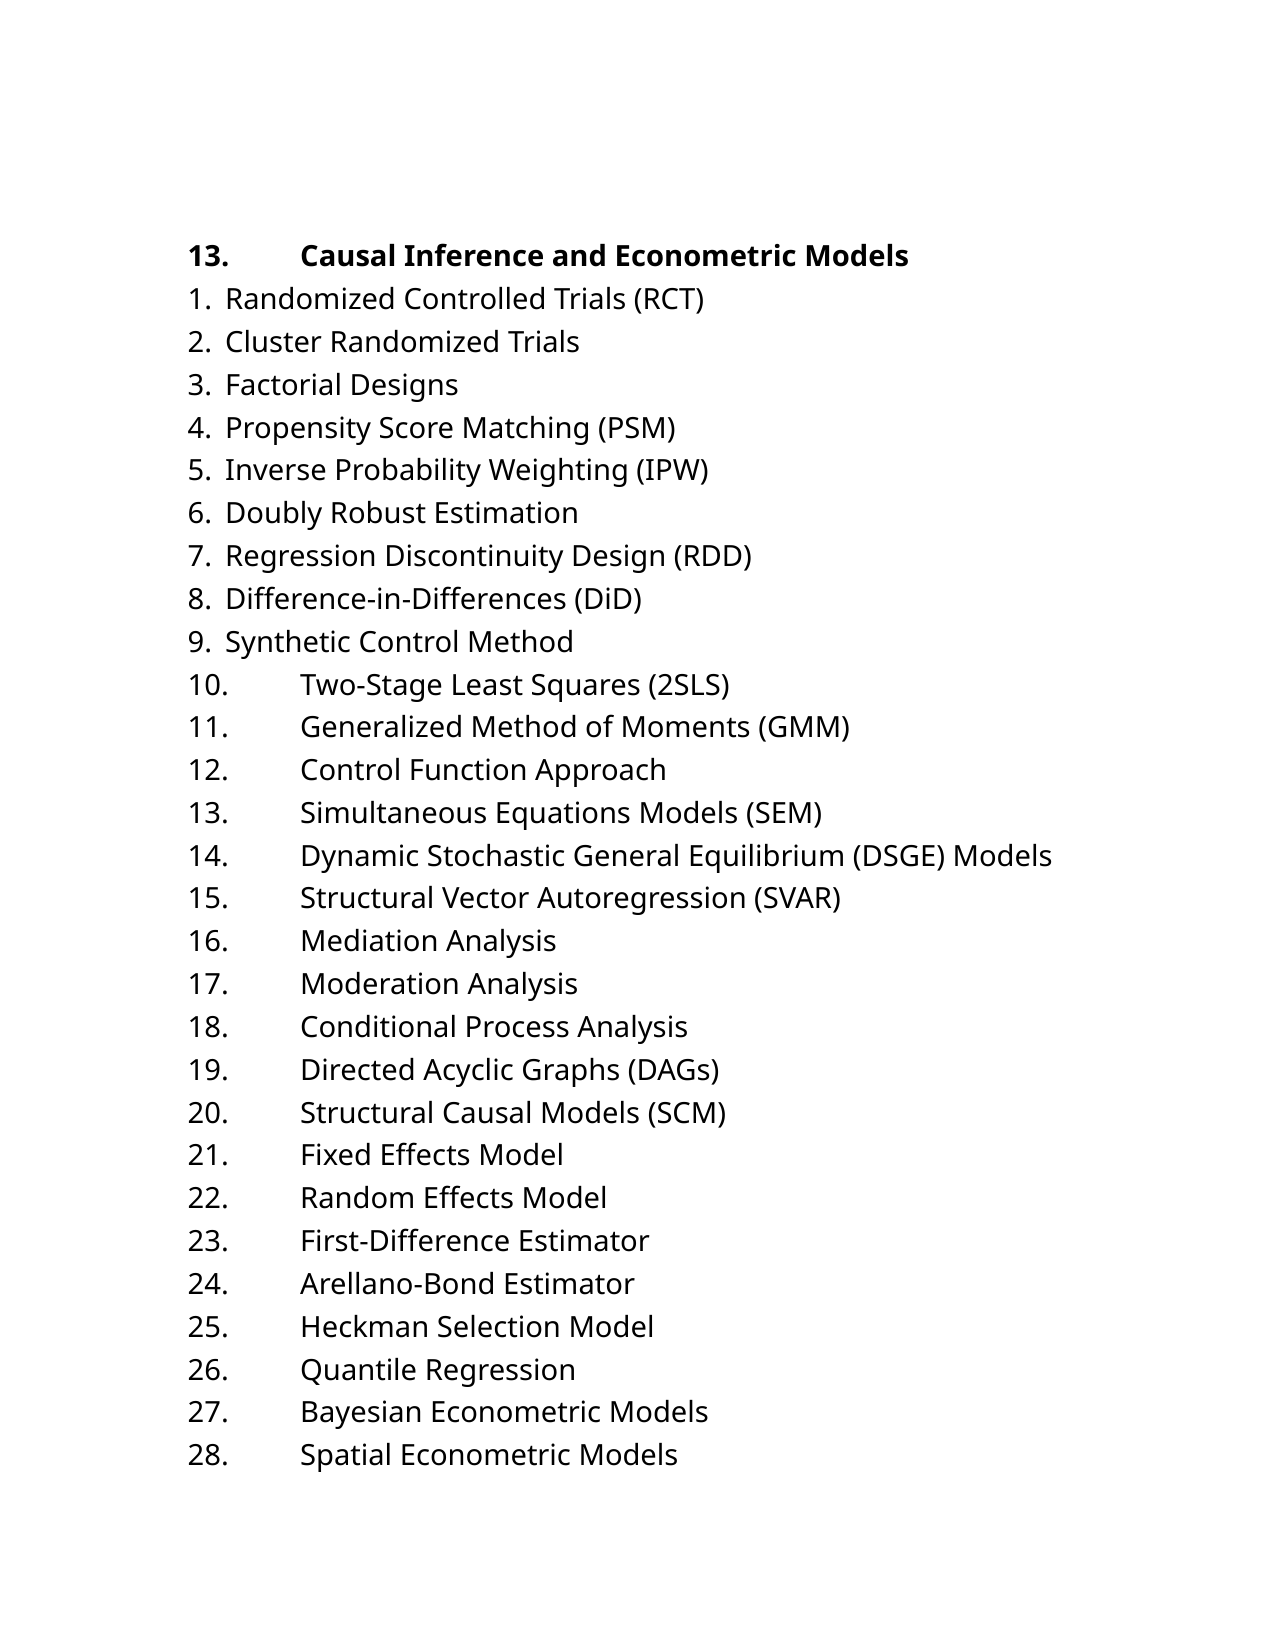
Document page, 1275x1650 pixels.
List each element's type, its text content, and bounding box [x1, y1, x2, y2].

list Conditional Process Analysis [187, 1006, 1125, 1046]
list Arellano-Bond Estimator [187, 1263, 1125, 1303]
list Random Effects Model [187, 1177, 1125, 1217]
list Dynamic Stochastic General Equilibrium (DSGE) Models [187, 835, 1125, 875]
list Doubly Robust Estimation [187, 492, 1125, 532]
list Causal Inference and Econometric Models [187, 236, 1125, 275]
list Moderation Analysis [187, 963, 1125, 1003]
list Directed Acyclic Graphs (DAGs) [187, 1049, 1125, 1089]
list Bayesian Econometric Models [187, 1392, 1125, 1431]
list Difference-in-Differences (DiD) [187, 578, 1125, 618]
list Generalized Method of Moments (GMM) [187, 707, 1125, 746]
list Spatial Econometric Models [187, 1434, 1125, 1474]
list Mediation Analysis [187, 921, 1125, 960]
list Inverse Probability Weighting (IPW) [187, 450, 1125, 489]
list Simultaneous Equations Models (SEM) [187, 792, 1125, 832]
list First-Difference Estimator [187, 1220, 1125, 1260]
list Synthetic Control Method [187, 621, 1125, 661]
list Propensity Score Matching (PSM) [187, 407, 1125, 447]
list Regression Discontinuity Design (RDD) [187, 535, 1125, 575]
list Control Function Approach [187, 749, 1125, 789]
list Randomized Controlled Trials (RCT) [187, 278, 1125, 318]
list Fixed Effects Model [187, 1135, 1125, 1174]
list Factorial Designs [187, 364, 1125, 404]
list Two-Stage Least Squares (2SLS) [187, 664, 1125, 703]
list Structural Vector Autoregression (SVAR) [187, 878, 1125, 917]
list Structural Causal Models (SCM) [187, 1092, 1125, 1132]
list Quantile Regression [187, 1349, 1125, 1388]
list Heckman Selection Model [187, 1306, 1125, 1346]
list Cluster Randomized Trials [187, 321, 1125, 361]
